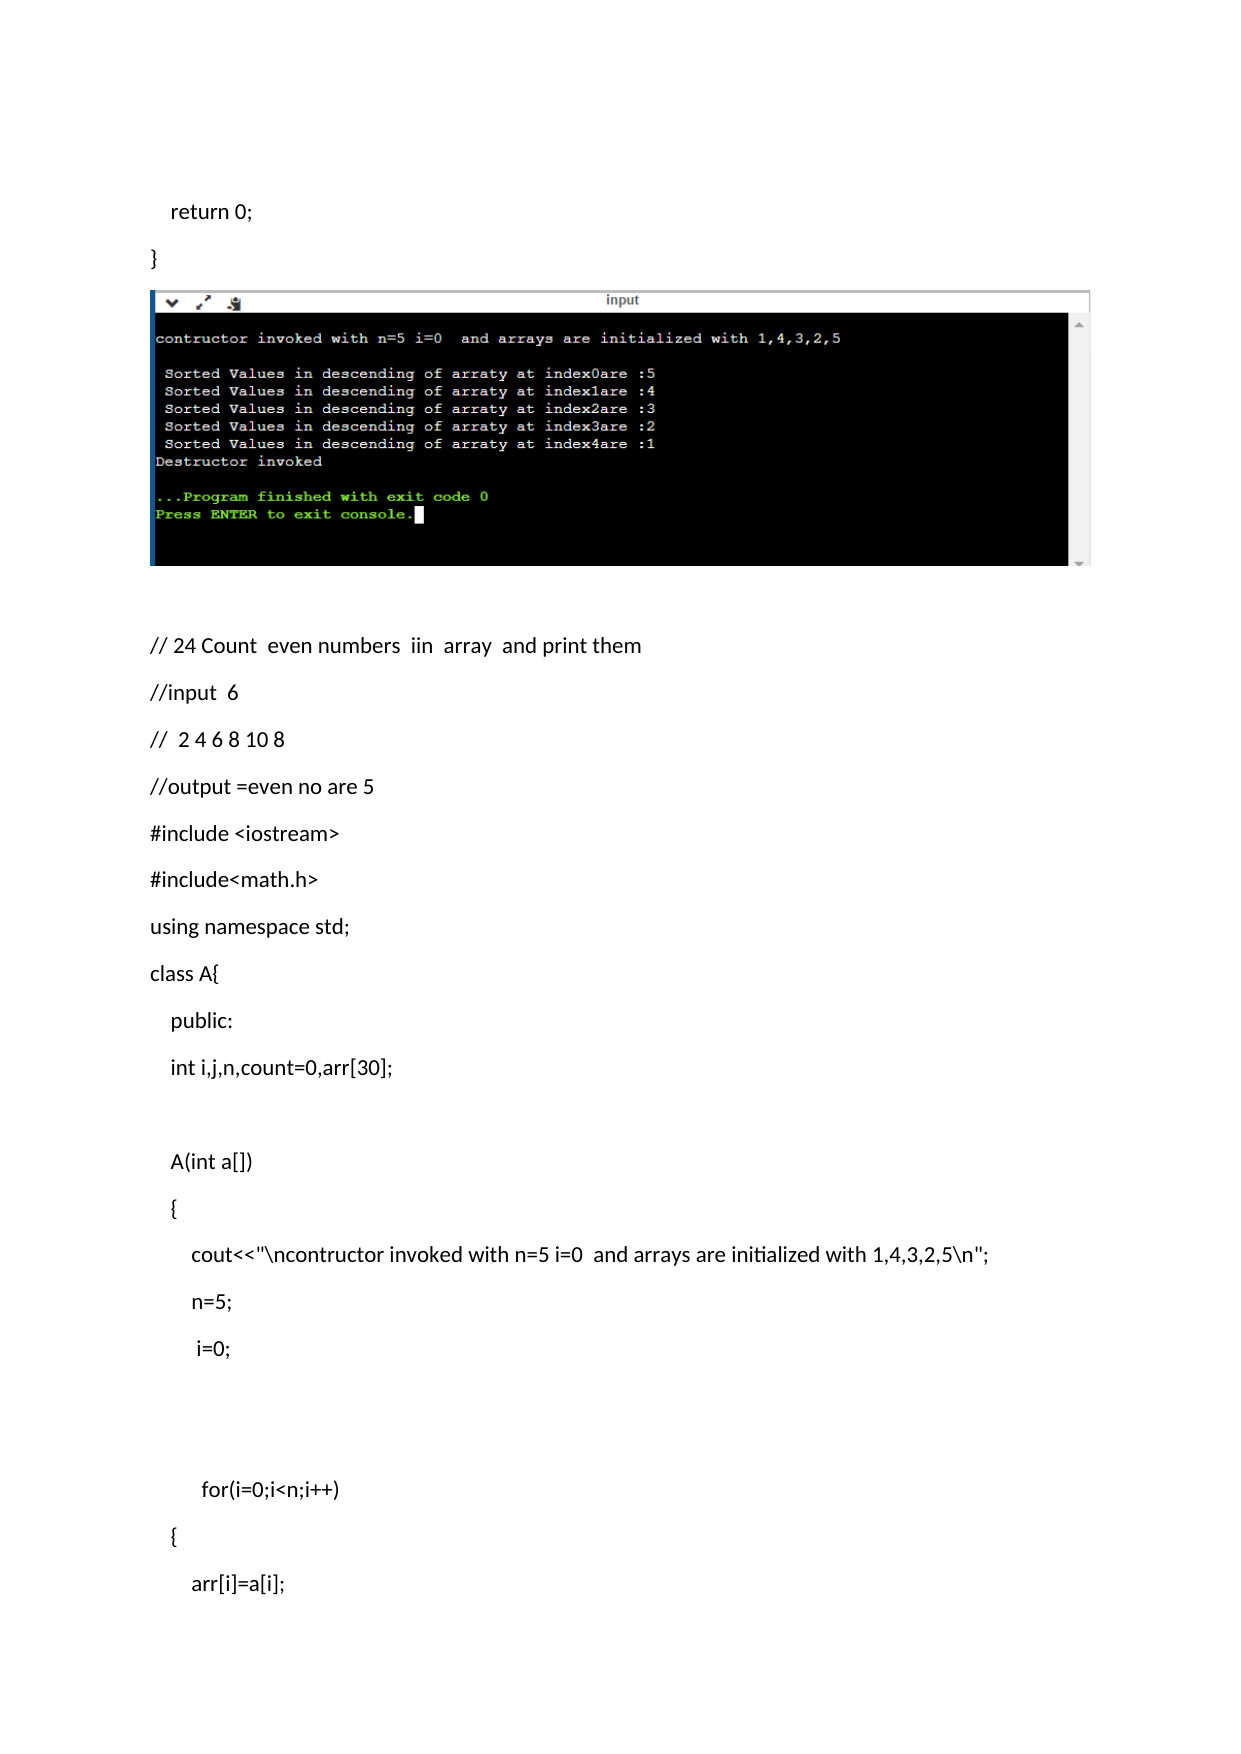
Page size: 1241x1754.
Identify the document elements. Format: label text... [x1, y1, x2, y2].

text } [150, 244, 1090, 272]
text { [150, 1194, 1090, 1222]
text //input 6 [150, 678, 1090, 706]
text int i,j,n,count=0,arr[30]; [150, 1053, 1090, 1081]
text // 24 Count even numbers iin array and print them [150, 631, 1090, 659]
text n=5; [150, 1287, 1090, 1315]
text i=0; [150, 1334, 1090, 1362]
text class A{ [150, 959, 1090, 987]
text using namespace std; [150, 912, 1090, 940]
text public: [150, 1006, 1090, 1034]
text // 2 4 6 8 10 8 [150, 725, 1090, 753]
text A(int a[]) [150, 1147, 1090, 1175]
text for(i=0;i<n;i++) [150, 1475, 1090, 1503]
text //output =even no are 5 [150, 772, 1090, 800]
text #include<math.h> [150, 866, 1090, 893]
text arr[i]=a[i]; [150, 1569, 1090, 1597]
text return 0; [150, 197, 1090, 225]
text cout<<"\ncontructor invoked with n=5 i=0 and arrays are initialized with 1,4,3,2,5\n"; [150, 1241, 1090, 1268]
text #include <iostream> [150, 819, 1090, 847]
text { [150, 1522, 1090, 1550]
picture [150, 290, 1091, 566]
